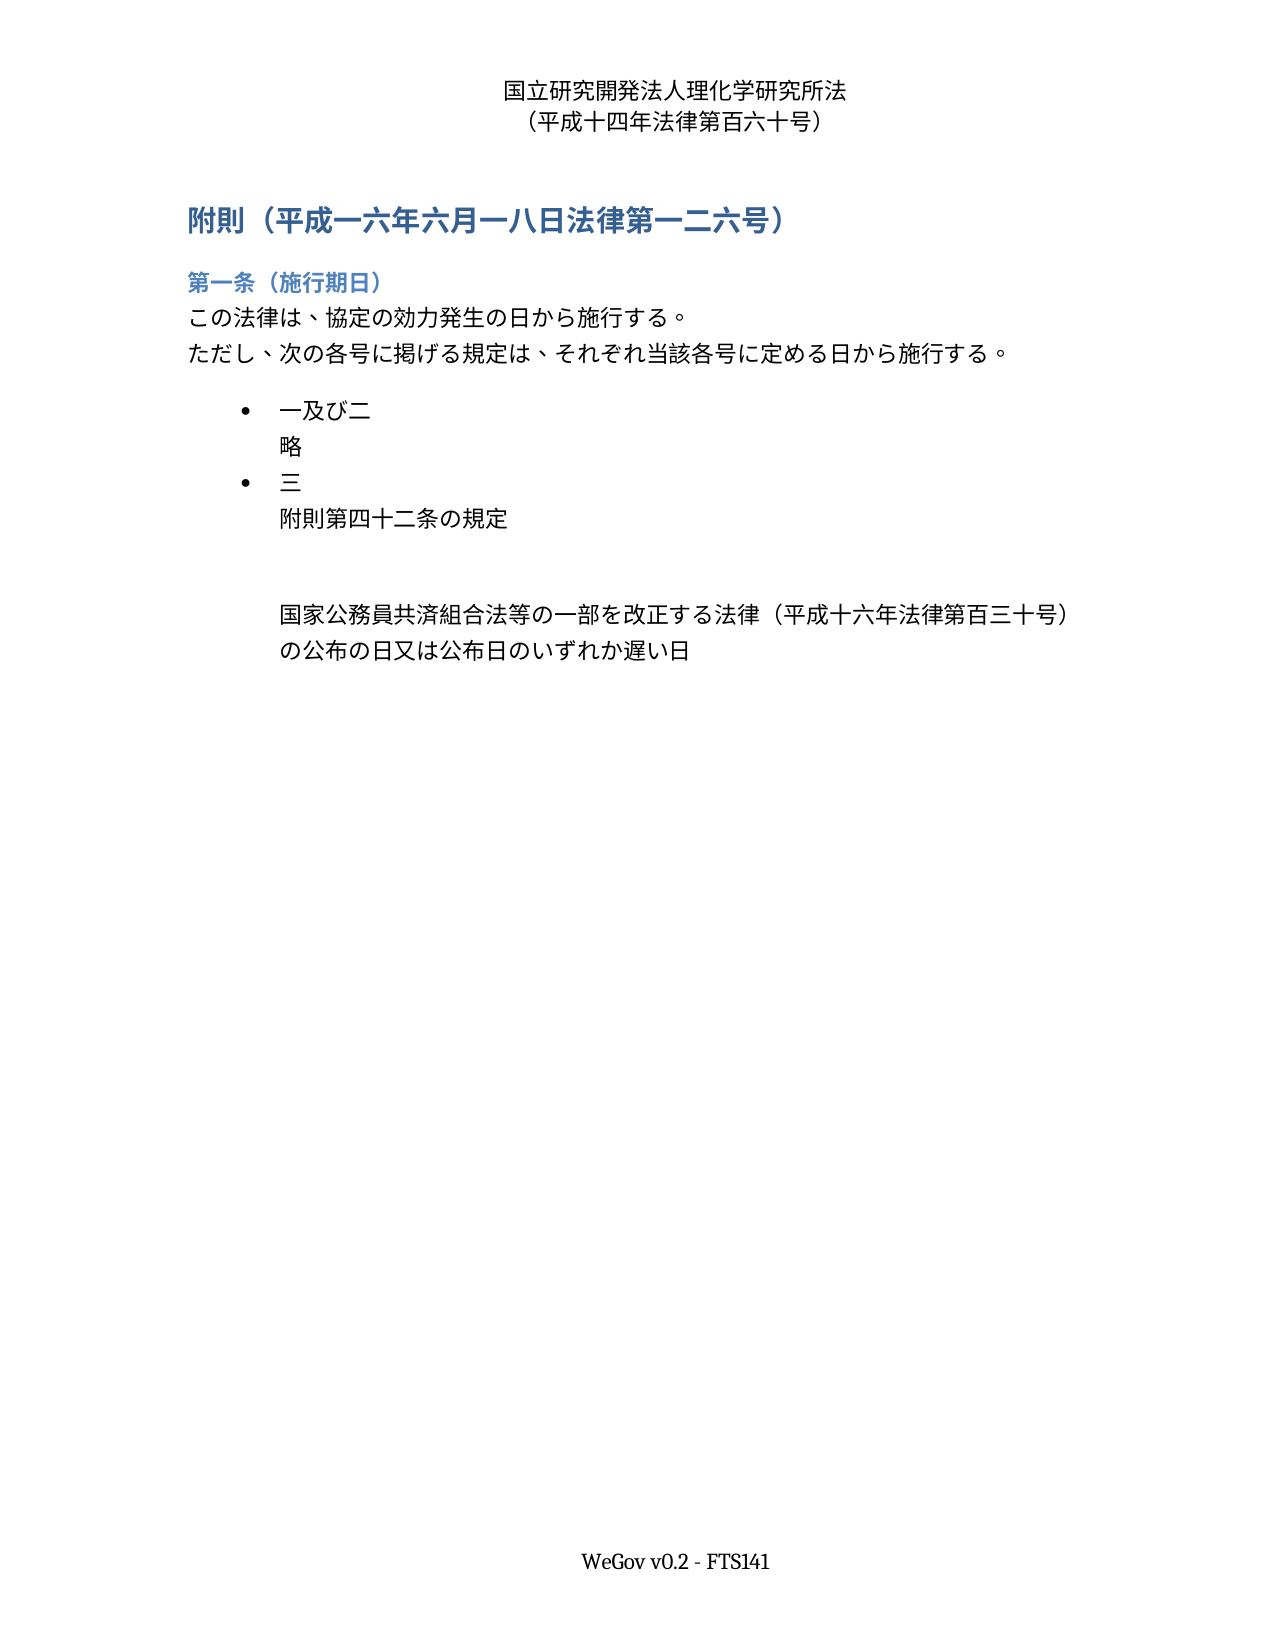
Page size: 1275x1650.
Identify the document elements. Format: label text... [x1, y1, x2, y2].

list 三 附則第四十二条の規定 国家公務員共済組合法等の一部を改正する法律（平成十六年法律第百三十号）の公布の日又は公布日のいずれか遅い日 [242, 467, 1087, 666]
subtitle 第一条（施行期日） [187, 266, 1087, 298]
subtitle 附則（平成一六年六月一八日法律第一二六号） [187, 200, 1087, 240]
text この法律は、協定の効力発生の日から施行する。 ただし、次の各号に掲げる規定は、それぞれ当該各号に定める日から施行する。 [187, 302, 1087, 369]
list 一及び二 略 [242, 395, 1087, 462]
